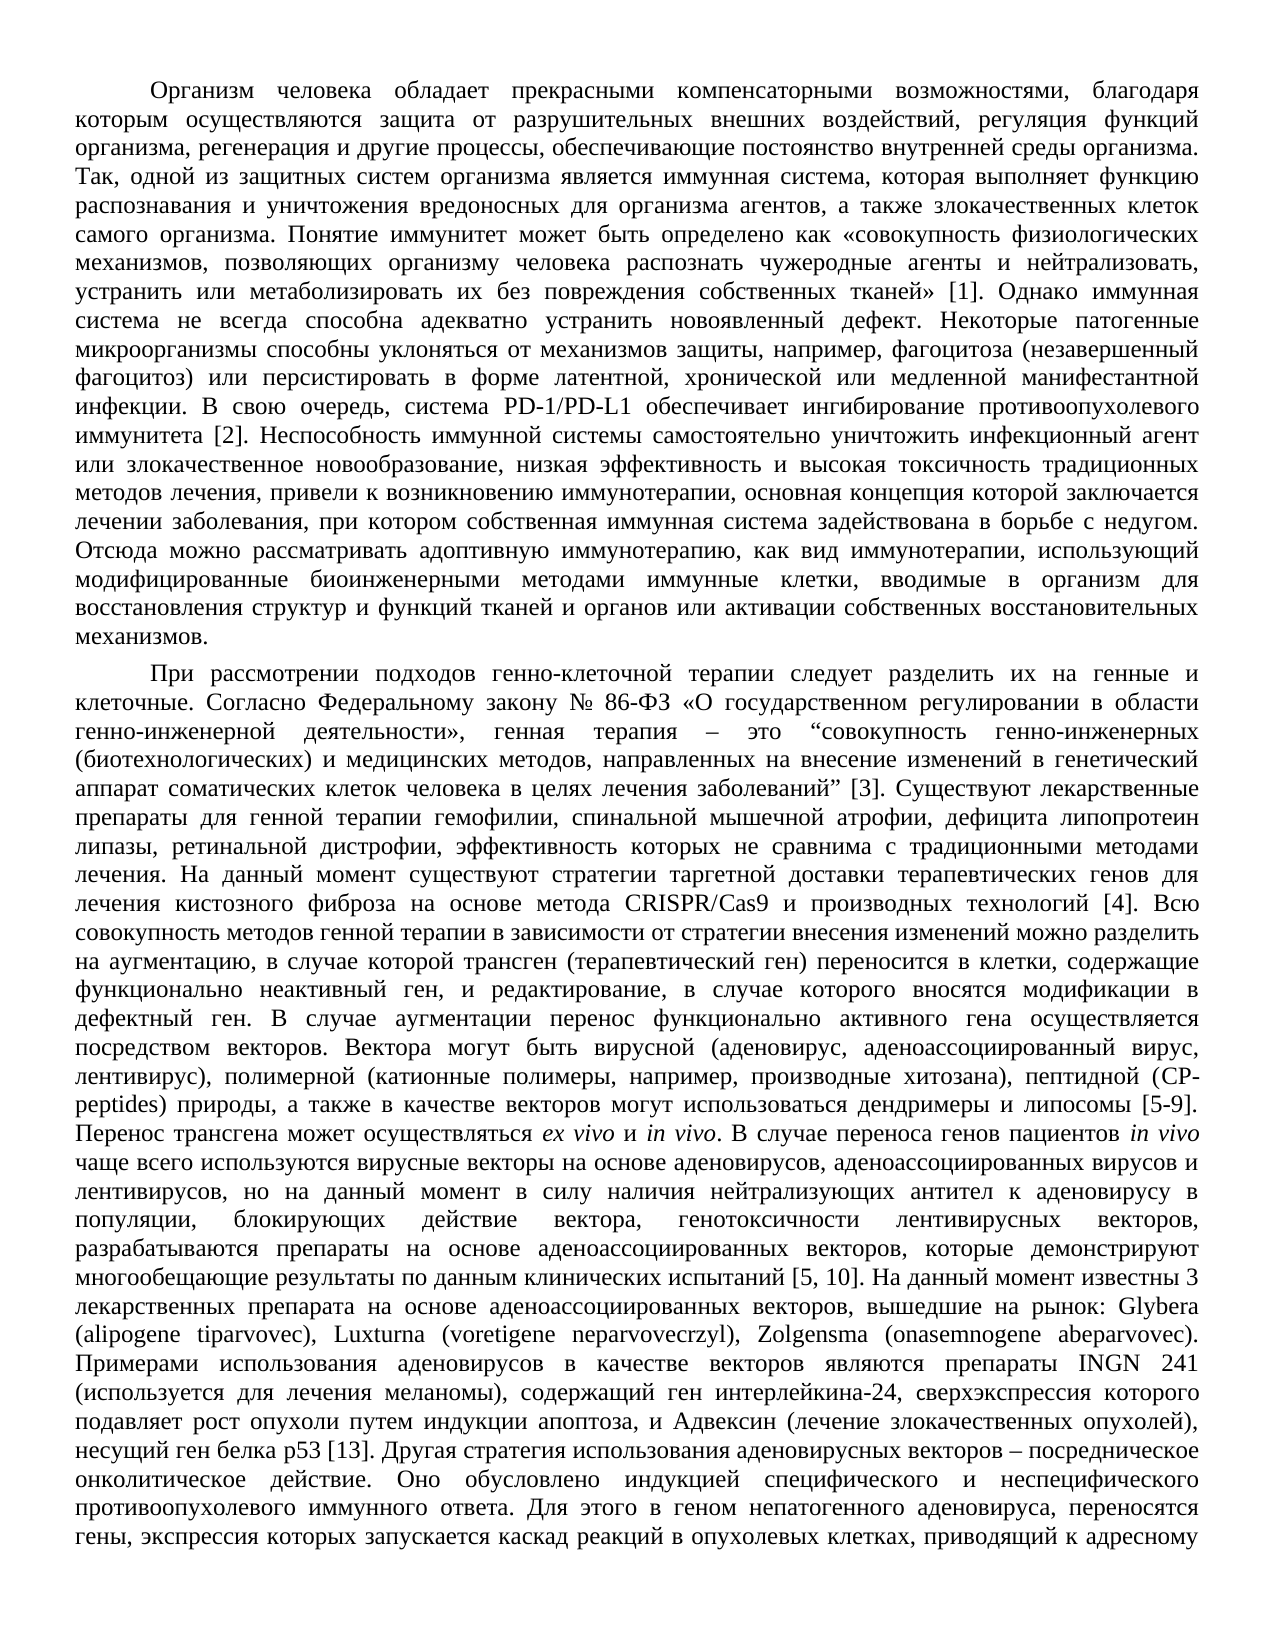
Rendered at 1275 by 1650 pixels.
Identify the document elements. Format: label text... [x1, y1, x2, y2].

text Организм человека обладает прекрасными компенсаторными возможностями, благодаря которым осуществляются защита от разрушительных внешних воздействий, регуляция функций организма, регенерация и другие процессы, обеспечивающие постоянство внутренней среды организма. Так, одной из защитных систем организма является иммунная система, которая выполняет функцию распознавания и уничтожения вредоносных для организма агентов, а также злокачественных клеток самого организма. Понятие иммунитет может быть определено как «совокупность физиологических механизмов, позволяющих организму человека распознать чужеродные агенты и нейтрализовать, устранить или метаболизировать их без повреждения собственных тканей» [1]. Однако иммунная система не всегда способна адекватно устранить новоявленный дефект. Некоторые патогенные микроорганизмы способны уклоняться от механизмов защиты, например, фагоцитоза (незавершенный фагоцитоз) или персистировать в форме латентной, хронической или медленной манифестантной инфекции. В свою очередь, система PD-1/PD-L1 обеспечивает ингибирование противоопухолевого иммунитета [2]. Неспособность иммунной системы самостоятельно уничтожить инфекционный агент или злокачественное новообразование, низкая эффективность и высокая токсичность традиционных методов лечения, привели к возникновению иммунотерапии, основная концепция которой заключается лечении заболевания, при котором собственная иммунная система задействована в борьбе с недугом. Отсюда можно рассматривать адоптивную иммунотерапию, как вид иммунотерапии, использующий модифицированные биоинженерными методами иммунные клетки, вводимые в организм для восстановления структур и функций тканей и органов или активации собственных восстановительных механизмов. [75, 75, 1200, 650]
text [75, 658, 1200, 1550]
